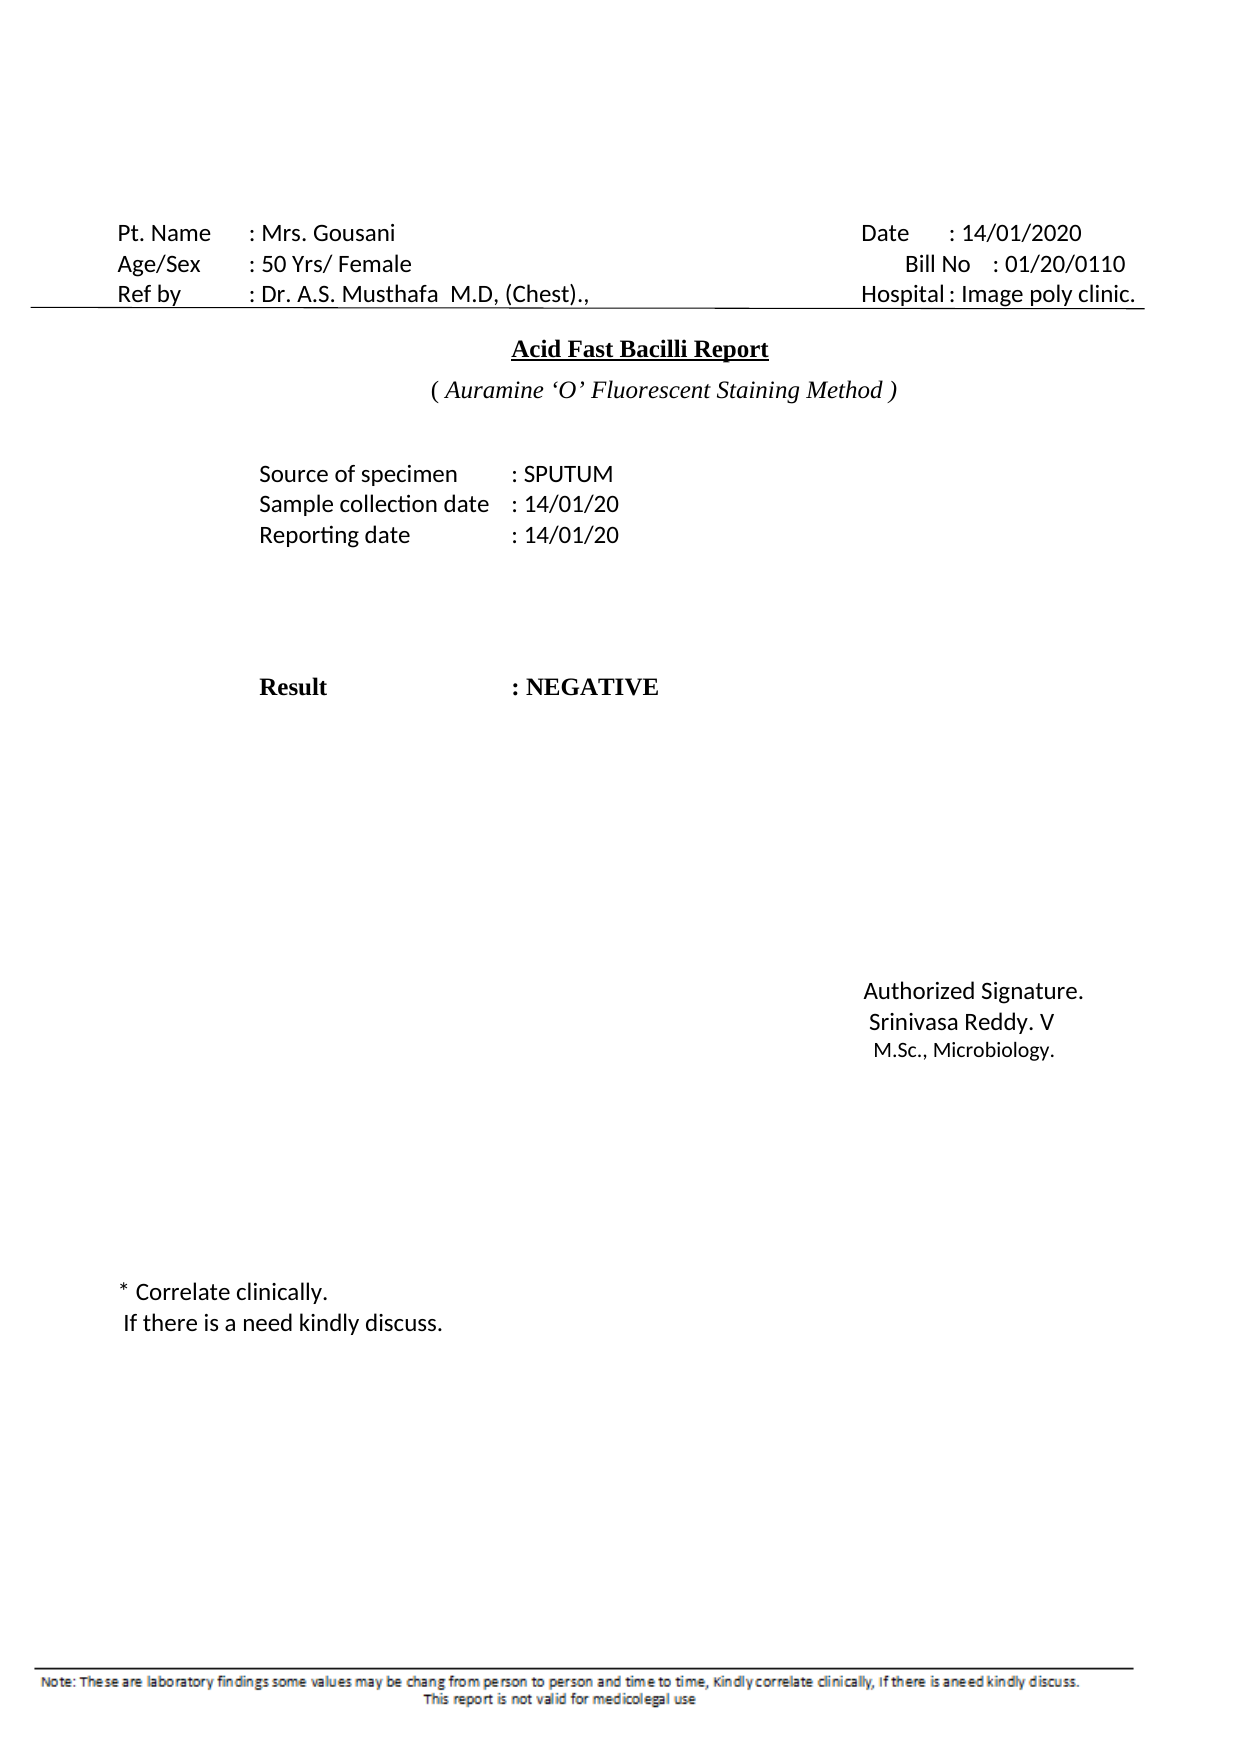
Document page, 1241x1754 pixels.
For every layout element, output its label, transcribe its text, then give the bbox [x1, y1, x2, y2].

text Pt. Name : Mrs. Gousani Date : 14/01/2020 [74, 217, 1210, 248]
text Ref by : Dr. A.S. Musthafa M.D, (Chest)., Hospital : Image poly clinic. [74, 278, 1210, 309]
text Reporting date : 14/01/20 [259, 519, 1210, 550]
text Source of specimen : SPUTUM [259, 458, 1210, 489]
text Authorized Signature. [861, 975, 1210, 1006]
text Acid Fast Bacilli Report [511, 334, 1210, 363]
text M.Sc., Microbiology. [861, 1036, 1210, 1063]
text Result : NEGATIVE [259, 672, 1210, 701]
text * Correlate clinically. [74, 1277, 1210, 1307]
text Srinivasa Reddy. V [861, 1006, 1210, 1036]
text Sample collection date : 14/01/20 [259, 489, 1210, 519]
text Age/Sex : 50 Yrs/ Female Bill No : 01/20/0110 [74, 248, 1210, 278]
picture [30, 1665, 1137, 1709]
text If there is a need kindly discuss. [30, 1307, 1210, 1338]
text ( Auramine ‘O’ Fluorescent Staining Method ) [74, 375, 1210, 404]
